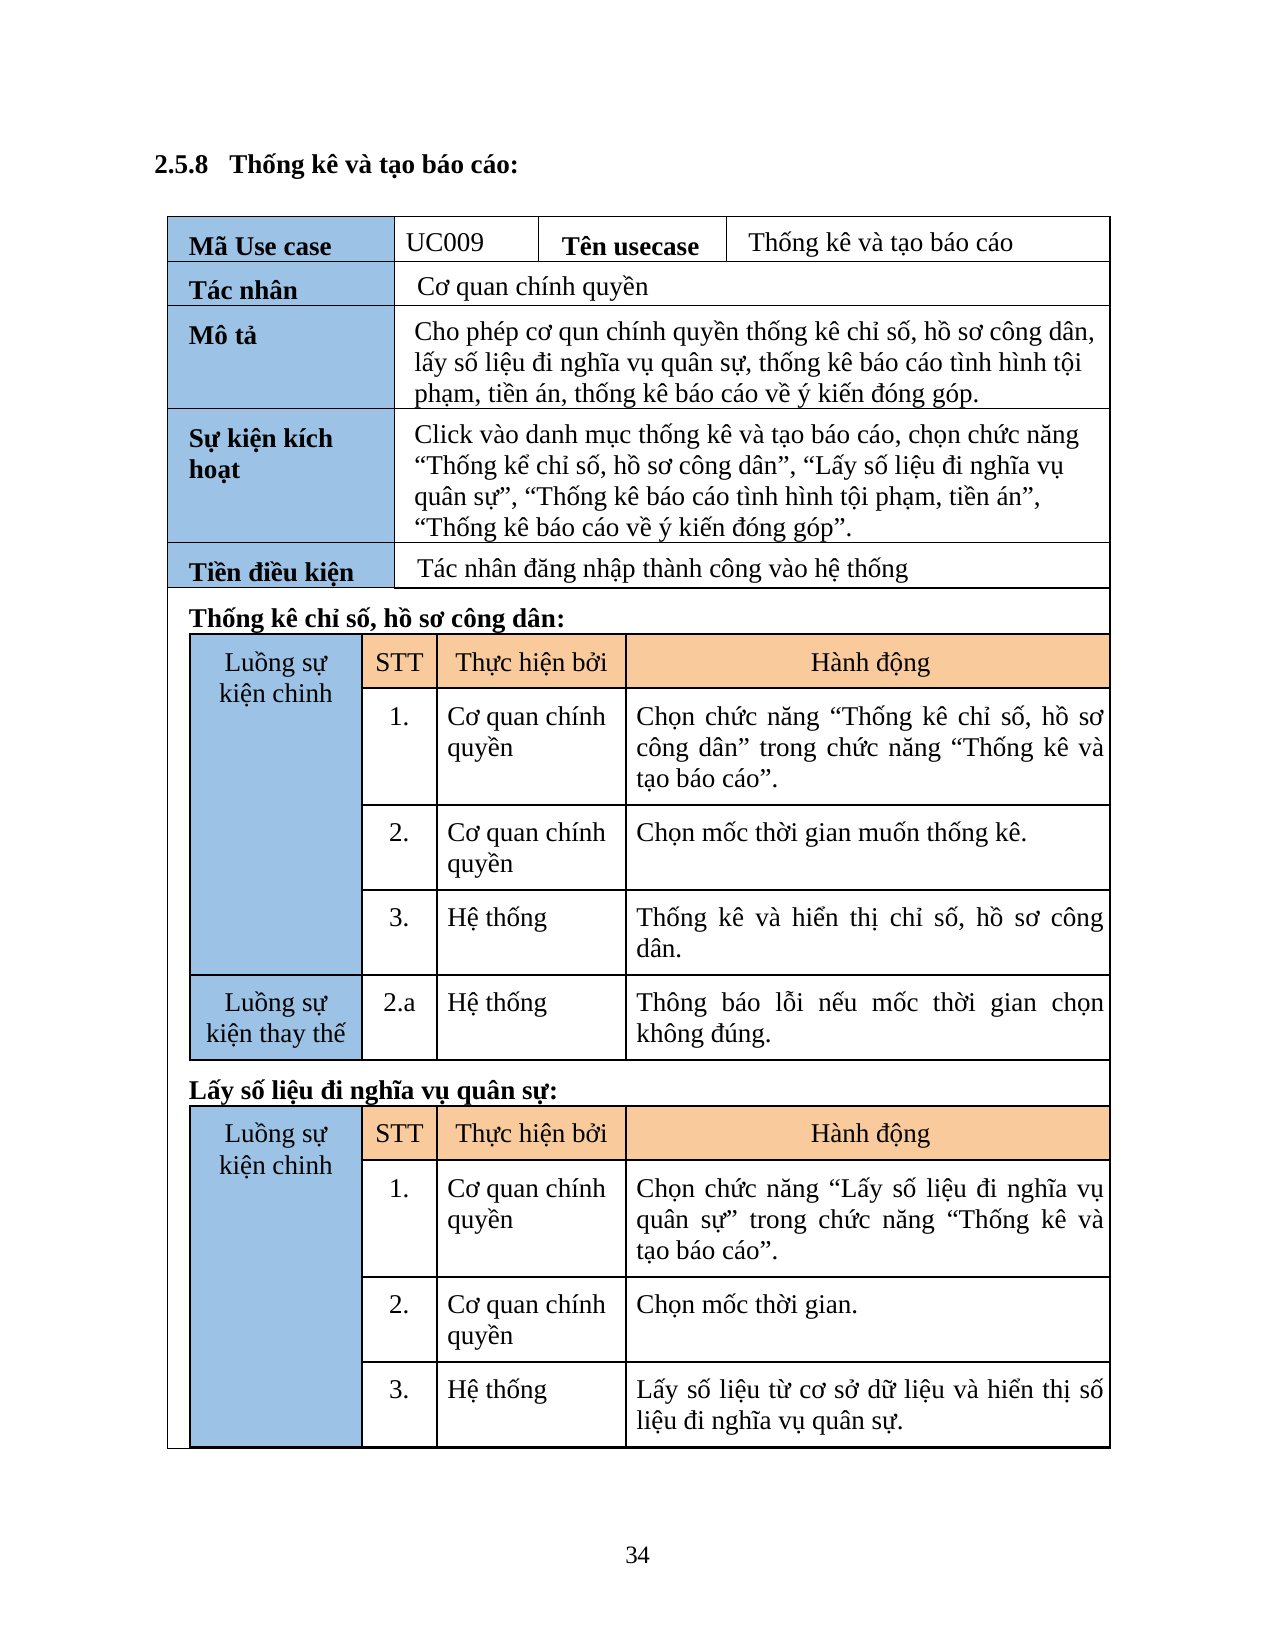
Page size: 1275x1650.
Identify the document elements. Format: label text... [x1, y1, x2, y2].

table_header Tên usecase [539, 217, 726, 261]
table_cell Mô tả [168, 306, 394, 408]
table_cell Tiền điều kiện [168, 543, 394, 587]
table_cell Cơ quan chính quyền [395, 262, 1109, 305]
subtitle Thống kê và tạo báo cáo: [154, 148, 1139, 179]
table_header Thống kê và tạo báo cáo [727, 217, 1109, 261]
table_cell Tác nhân đăng nhập thành công vào hệ thống [395, 543, 1109, 587]
table_header Mã Use case [168, 217, 394, 261]
table_cell Click vào danh mục thống kê và tạo báo cáo, chọn chức năng “Thống kể chỉ số, hồ sơ công dân”, “Lấy số liệu đi nghĩa vụ quân sự”, “Thống kê báo cáo tình hình tội phạm, tiền án”, “Thống kê báo cáo về ý kiến đóng góp”. [395, 409, 1109, 542]
table_cell Sự kiện kích hoạt [168, 409, 394, 542]
table_cell Tác nhân [168, 262, 394, 305]
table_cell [168, 588, 1109, 1448]
table_cell Cho phép cơ qun chính quyền thống kê chỉ số, hồ sơ công dân, lấy số liệu đi nghĩa vụ quân sự, thống kê báo cáo tình hình tội phạm, tiền án, thống kê báo cáo về ý kiến đóng góp. [395, 306, 1109, 408]
table_header UC009 [395, 217, 538, 261]
